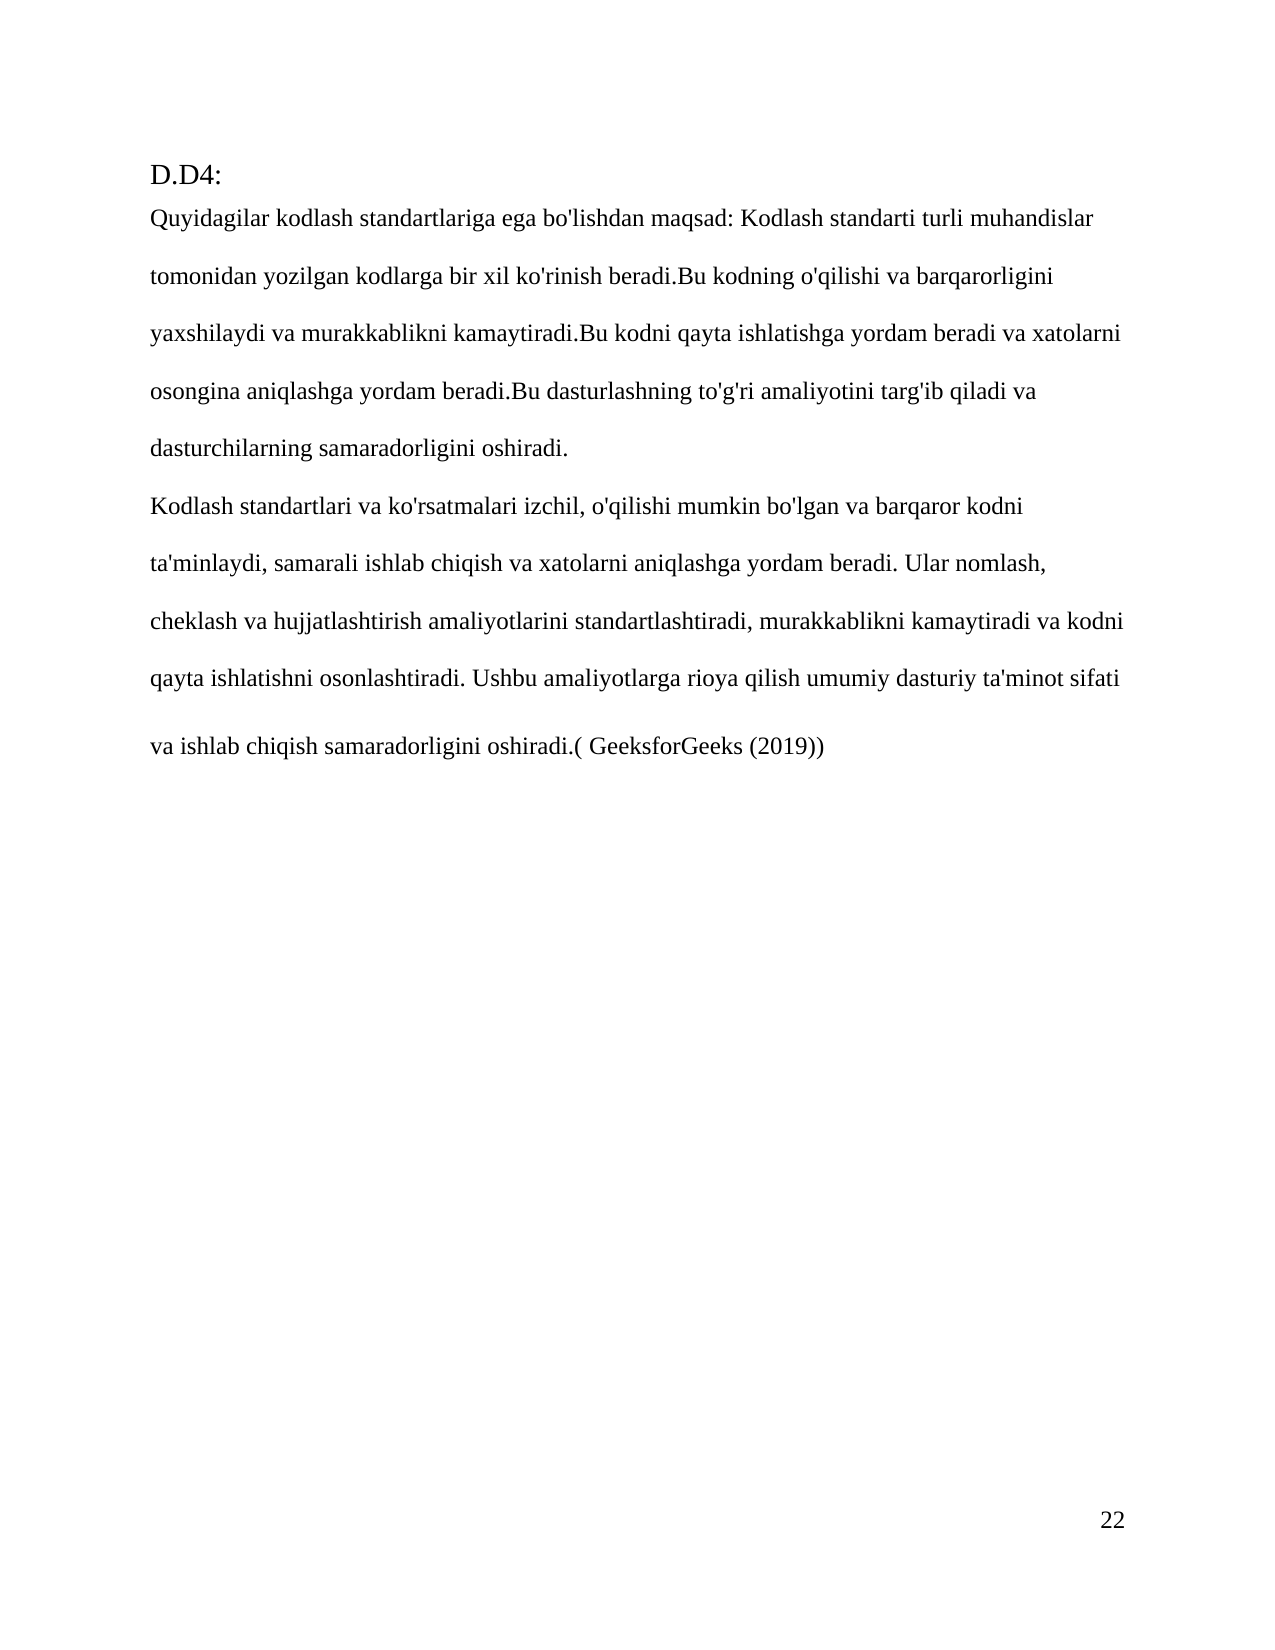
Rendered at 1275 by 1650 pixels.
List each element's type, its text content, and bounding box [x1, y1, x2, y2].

subtitle D.D4: [150, 157, 1125, 191]
text Quyidagilar kodlash standartlariga ega bo'lishdan maqsad: Kodlash standarti turli muhandislar tomonidan yozilgan kodlarga bir xil ko'rinish beradi.Bu kodning o'qilishi va barqarorligini yaxshilaydi va murakkablikni kamaytiradi.Bu kodni qayta ishlatishga yordam beradi va xatolarni osongina aniqlashga yordam beradi.Bu dasturlashning to'g'ri amaliyotini targ'ib qiladi va dasturchilarning samaradorligini oshiradi. Kodlash standartlari va ko'rsatmalari izchil, o'qilishi mumkin bo'lgan va barqaror kodni ta'minlaydi, samarali ishlab chiqish va xatolarni aniqlashga yordam beradi. Ular nomlash, cheklash va hujjatlashtirish amaliyotlarini standartlashtiradi, murakkablikni kamaytiradi va kodni qayta ishlatishni osonlashtiradi. Ushbu amaliyotlarga rioya qilish umumiy dasturiy ta'minot sifati va ishlab chiqish samaradorligini oshiradi.( GeeksforGeeks (2019)) [150, 203, 1125, 761]
